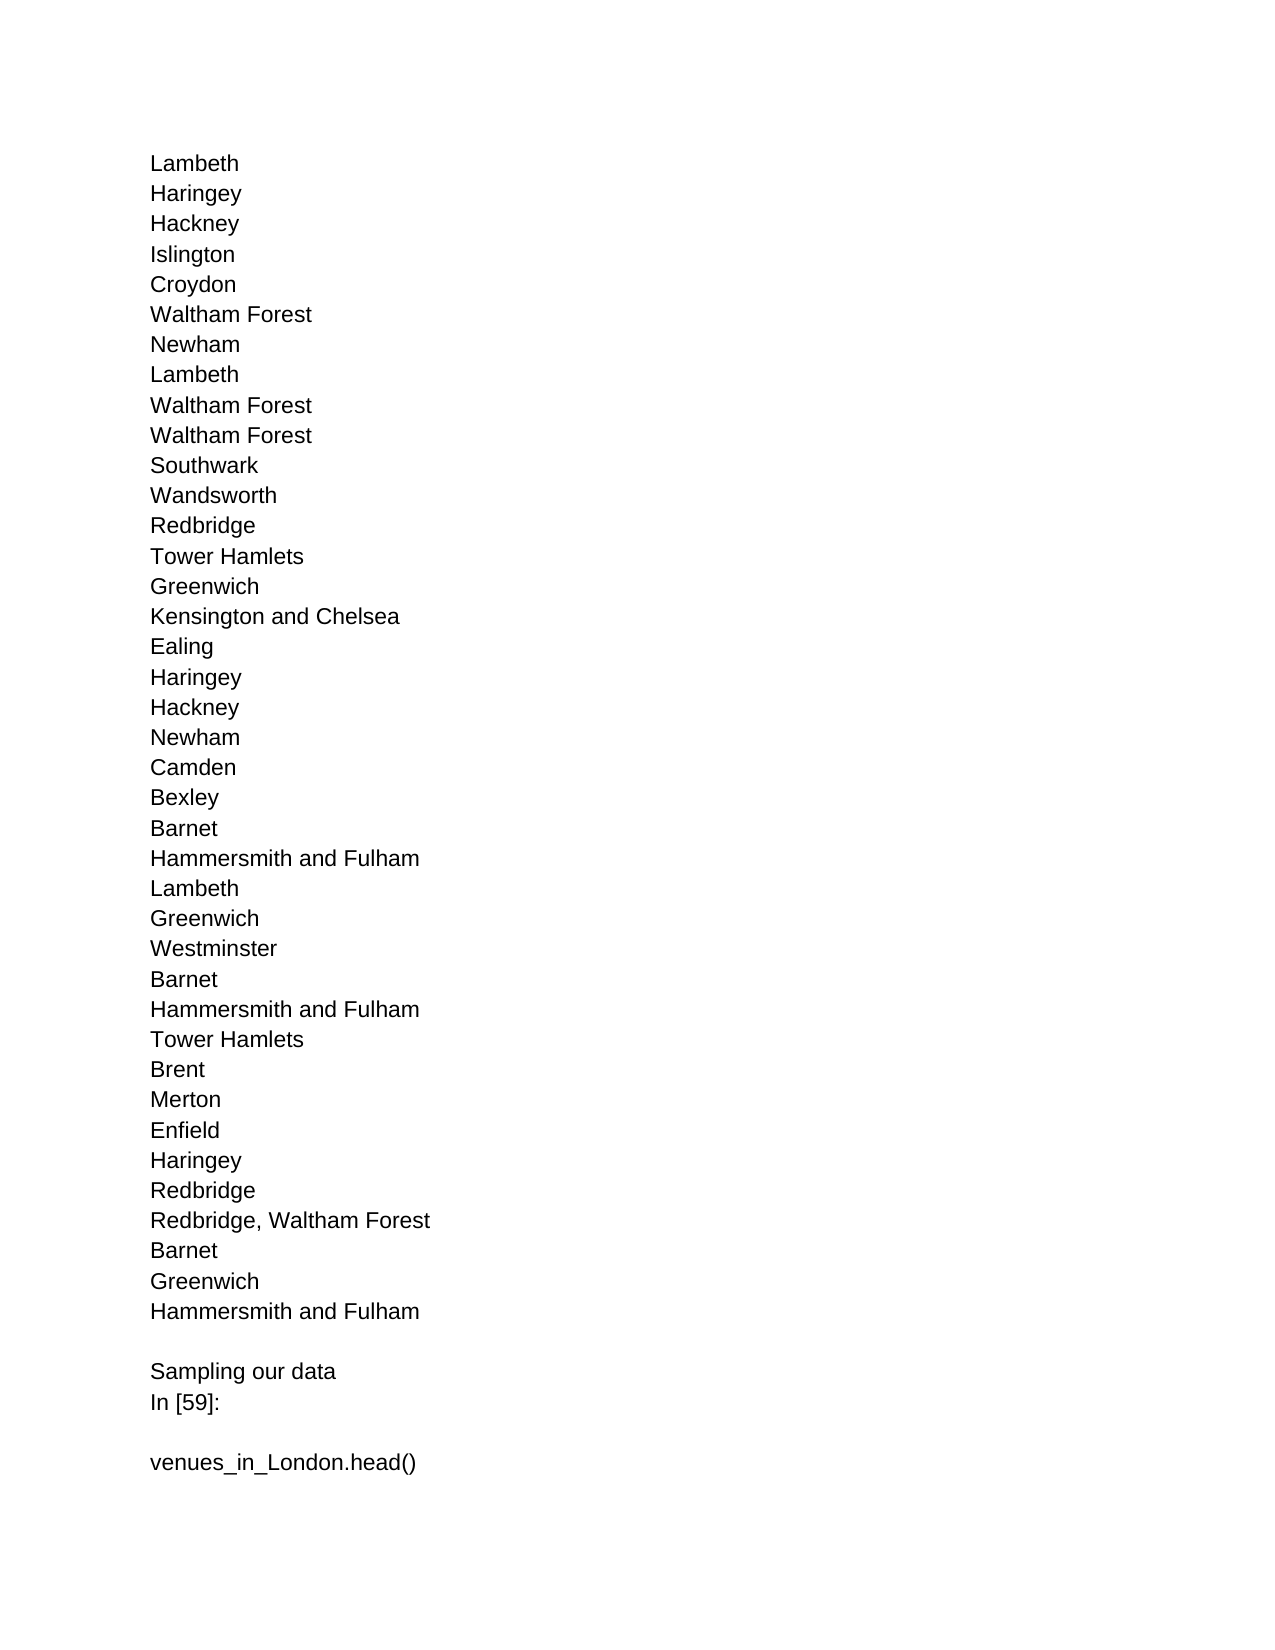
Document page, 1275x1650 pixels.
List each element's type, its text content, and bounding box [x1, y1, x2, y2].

text Tower Hamlets [150, 543, 1125, 569]
text Waltham Forest [150, 422, 1125, 448]
text Merton [150, 1086, 1125, 1113]
text Hackney [150, 210, 1125, 237]
text Brent [150, 1056, 1125, 1083]
text venues_in_London.head() [150, 1449, 1125, 1475]
text Greenwich [150, 573, 1125, 599]
text Hammersmith and Fulham [150, 845, 1125, 871]
text Barnet [150, 1237, 1125, 1264]
text Lambeth [150, 875, 1125, 901]
text Bexley [150, 784, 1125, 811]
text Southwark [150, 452, 1125, 478]
text Waltham Forest [150, 301, 1125, 327]
text Westminster [150, 935, 1125, 962]
text Hammersmith and Fulham [150, 1298, 1125, 1324]
text Tower Hamlets [150, 1026, 1125, 1052]
text Redbridge, Waltham Forest [150, 1207, 1125, 1234]
text In [59]: [150, 1388, 1125, 1415]
text Camden [150, 754, 1125, 781]
text Ealing [150, 633, 1125, 660]
text Newham [150, 724, 1125, 750]
text Croydon [150, 271, 1125, 297]
text Islington [150, 241, 1125, 267]
text Redbridge [150, 1177, 1125, 1203]
text Barnet [150, 966, 1125, 992]
text Greenwich [150, 1268, 1125, 1294]
text Enfield [150, 1117, 1125, 1143]
text Haringey [150, 1147, 1125, 1173]
text Hackney [150, 694, 1125, 720]
text Sampling our data [150, 1358, 1125, 1385]
text Newham [150, 331, 1125, 358]
text Waltham Forest [150, 392, 1125, 418]
text Lambeth [150, 361, 1125, 388]
text Wandsworth [150, 482, 1125, 509]
text Barnet [150, 814, 1125, 841]
text Redbridge [150, 512, 1125, 539]
text Greenwich [150, 905, 1125, 932]
text Kensington and Chelsea [150, 603, 1125, 629]
text Hammersmith and Fulham [150, 996, 1125, 1022]
text Haringey [150, 180, 1125, 207]
text Haringey [150, 663, 1125, 690]
text Lambeth [150, 150, 1125, 176]
